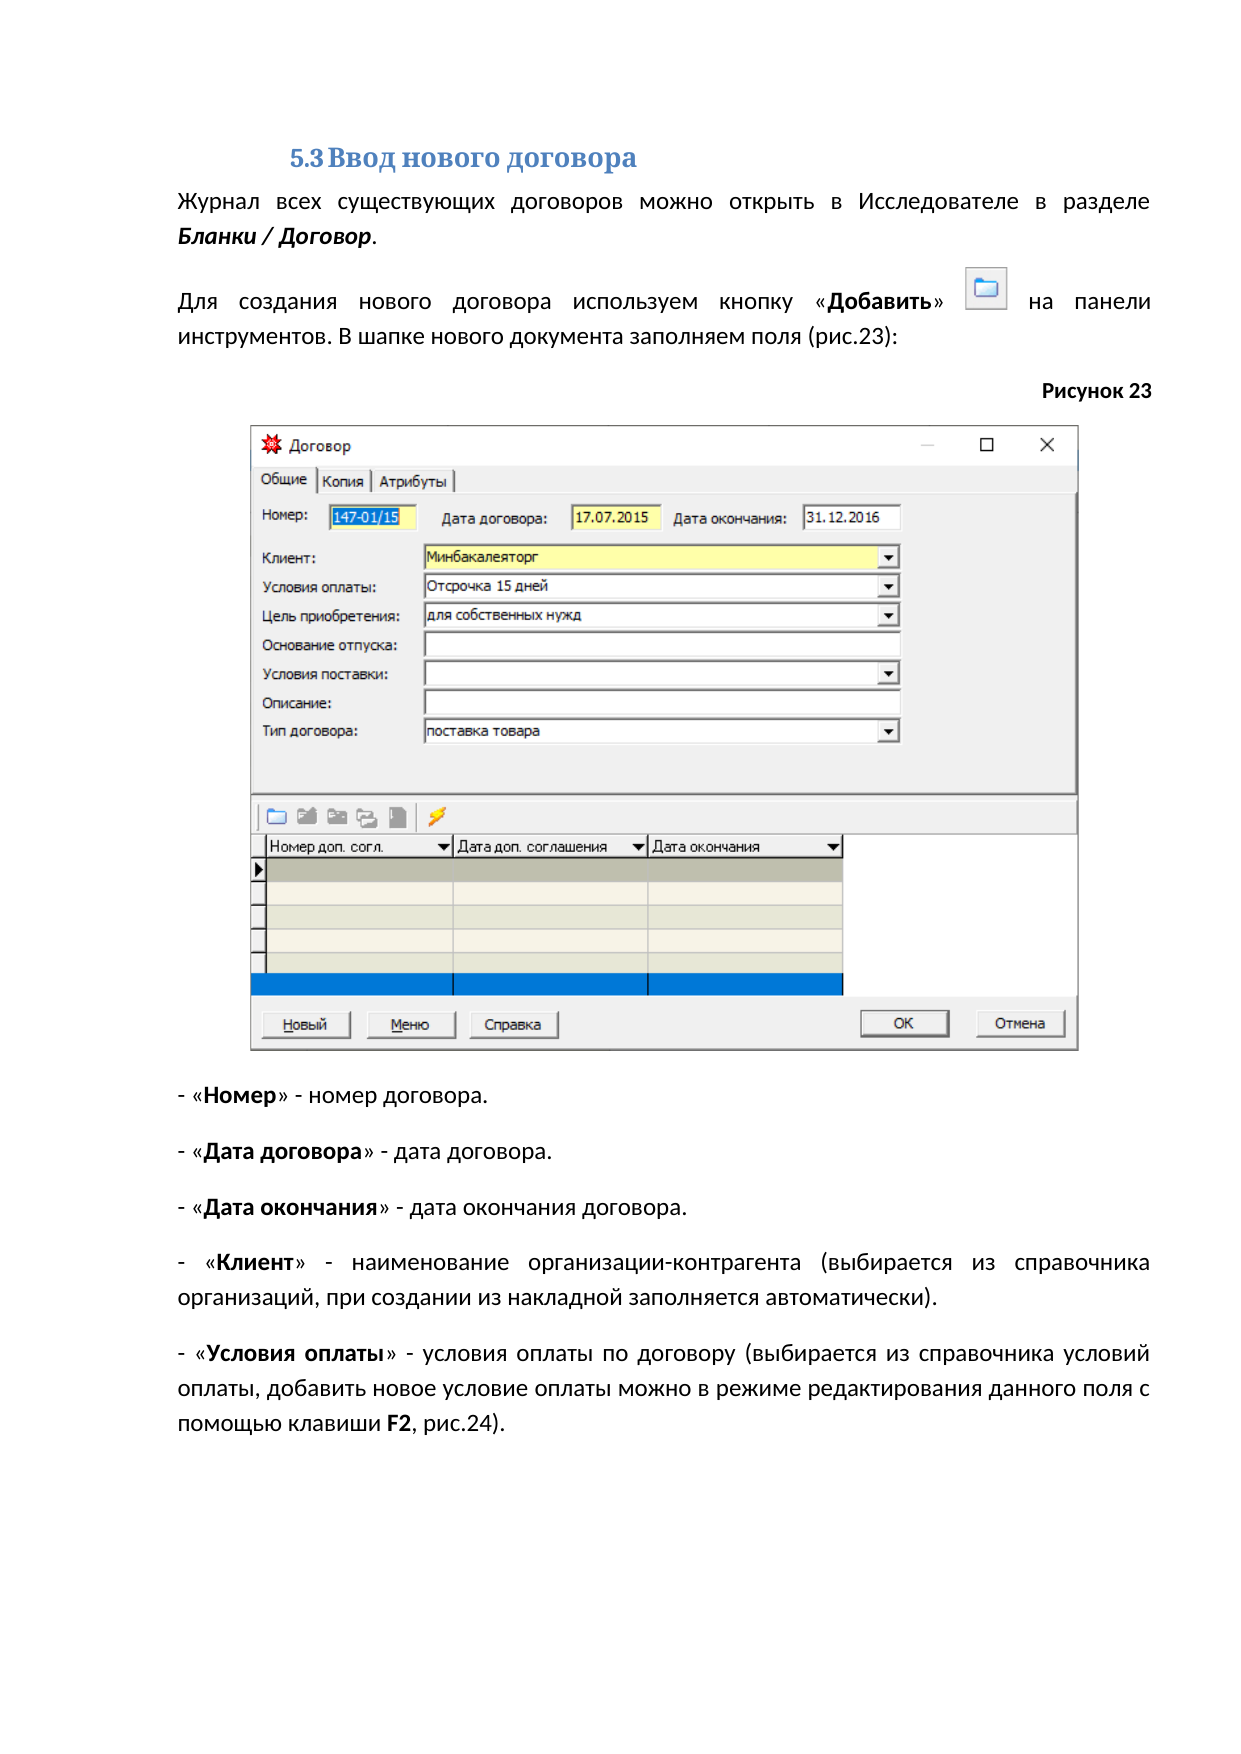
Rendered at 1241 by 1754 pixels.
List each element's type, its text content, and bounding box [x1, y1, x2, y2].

picture [965, 267, 1008, 310]
text Журнал всех существующих договоров можно открыть в Исследователе в разделе Бланки / Договор. [177, 185, 1152, 251]
text Рисунок 23 [177, 376, 1152, 404]
text - «Дата окончания» - дата окончания договора. [177, 1191, 1152, 1221]
subtitle Ввод нового договора [290, 143, 1152, 174]
text - «Условия оплаты» - условия оплаты по договору (выбирается из справочника условий оплаты, добавить новое условие оплаты можно в режиме редактирования данного поля с помощью клавиши F2, рис.24). [177, 1337, 1152, 1438]
text - «Клиент» - наименование организации-контрагента (выбирается из справочника организаций, при создании из накладной заполняется автоматически). [177, 1246, 1152, 1312]
text - «Номер» - номер договора. [177, 1079, 1152, 1109]
text Для создания нового договора используем кнопку «Добавить» на панели инструментов. В шапке нового документа заполняем поля (рис.23): [177, 268, 1152, 351]
picture [250, 425, 1079, 1051]
text - «Дата договора» - дата договора. [177, 1135, 1152, 1165]
